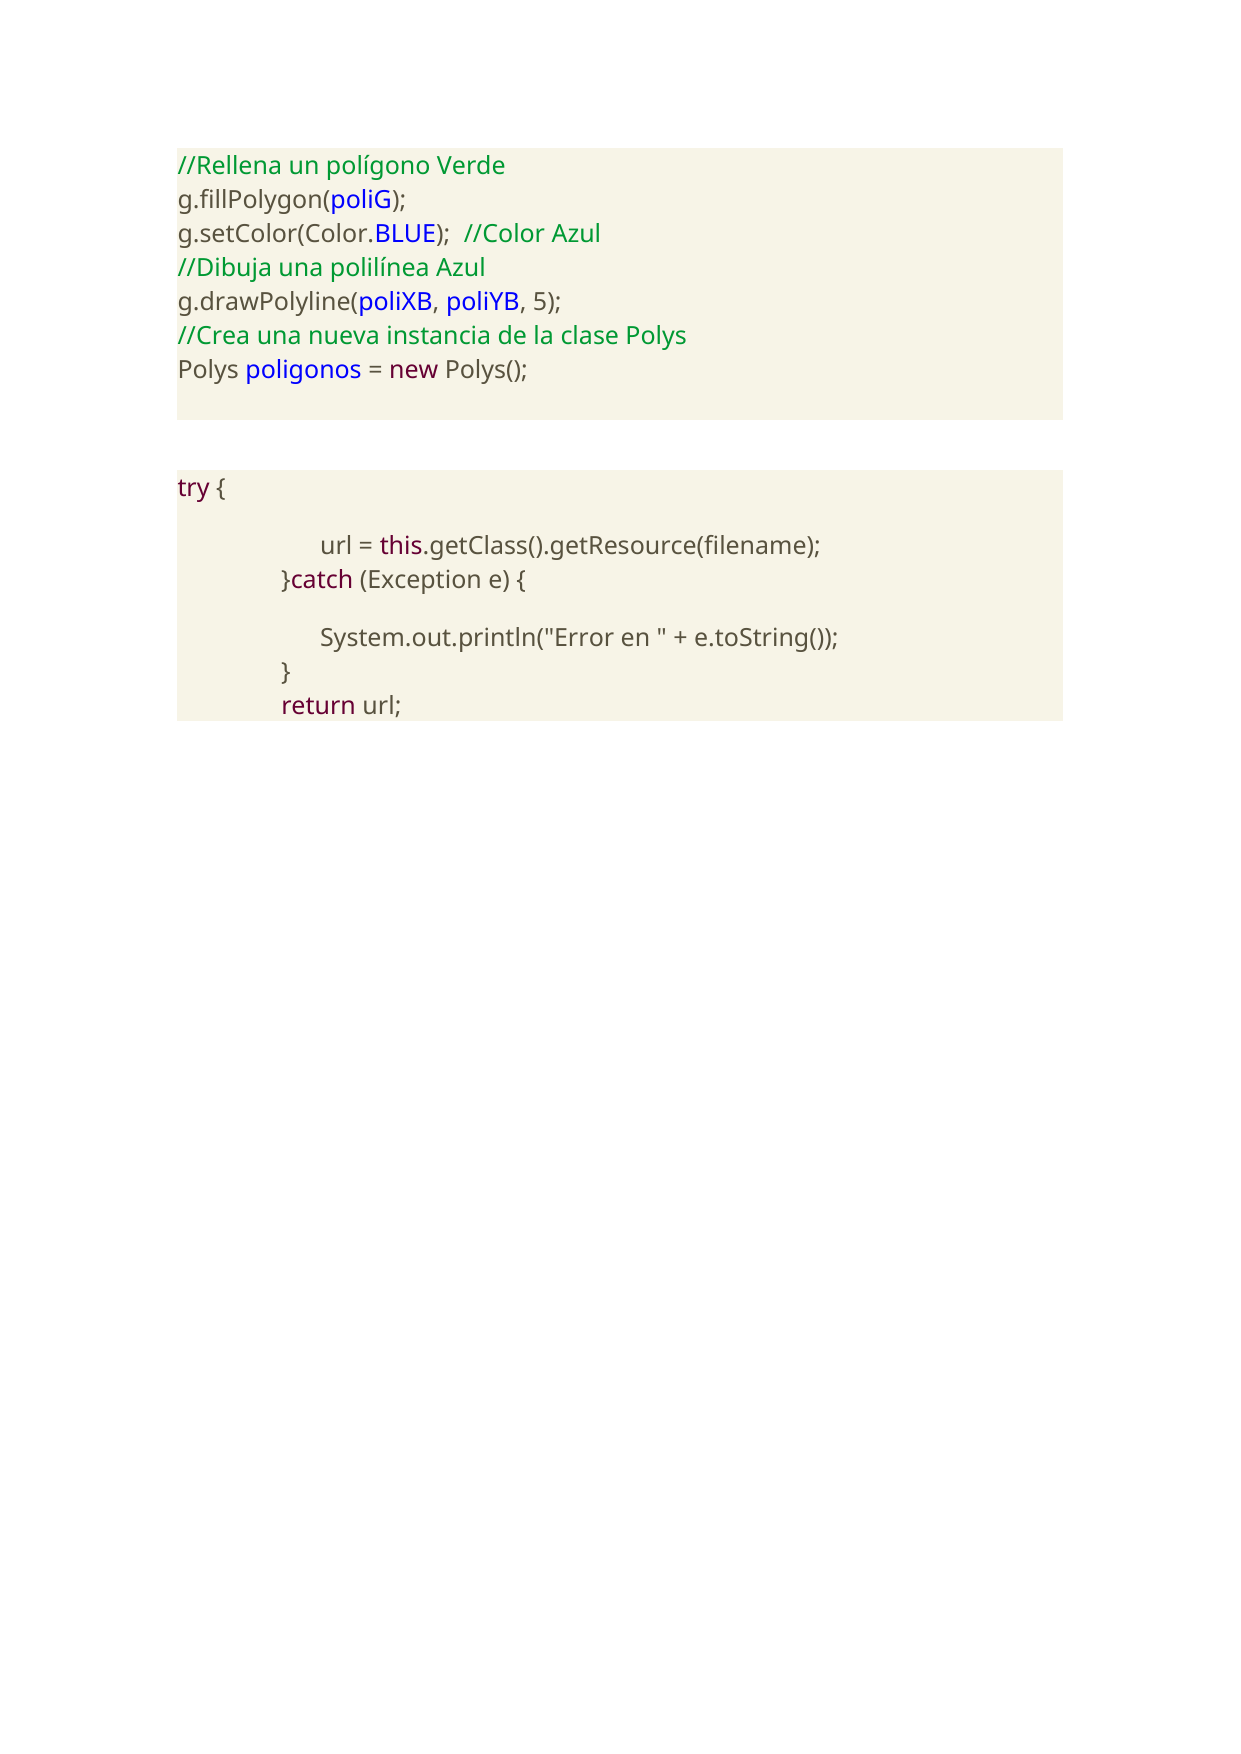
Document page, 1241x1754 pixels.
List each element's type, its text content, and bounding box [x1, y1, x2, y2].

text }catch (Exception e) { [177, 561, 1063, 596]
text g.fillPolygon(poliG); [177, 182, 1063, 216]
text //Dibuja una polilínea Azul [177, 250, 1063, 284]
text g.setColor(Color.BLUE); //Color Azul [177, 216, 1063, 250]
text //Crea una nueva instancia de la clase Polys [177, 318, 1063, 352]
text System.out.println("Error en " + e.toString()); [177, 619, 1063, 653]
text g.drawPolyline(poliXB, poliYB, 5); [177, 284, 1063, 318]
text //Rellena un polígono Verde [177, 148, 1063, 182]
text Polys poligonos = new Polys(); [177, 352, 1063, 386]
text } [177, 653, 1063, 687]
text url = this.getClass().getResource(filename); [177, 527, 1063, 561]
text try { [177, 470, 1063, 504]
text return url; [177, 687, 1063, 721]
